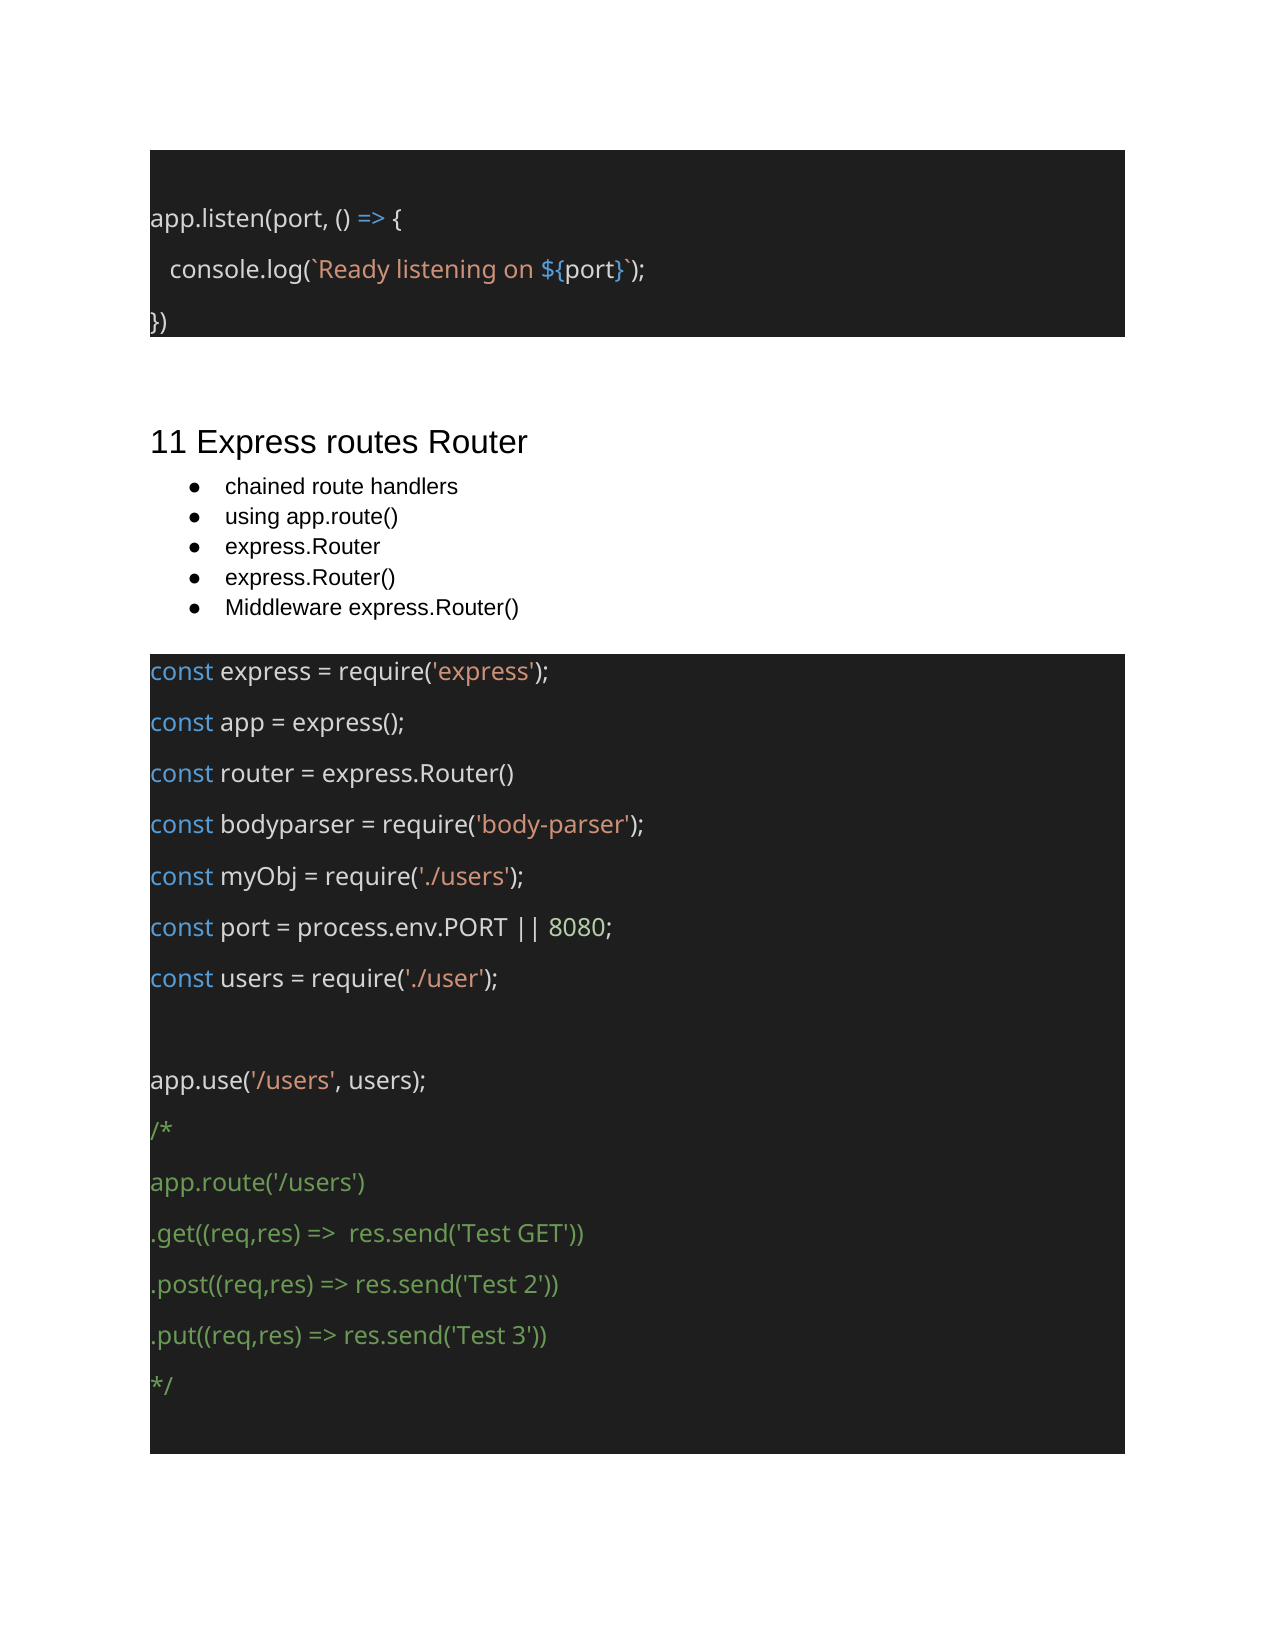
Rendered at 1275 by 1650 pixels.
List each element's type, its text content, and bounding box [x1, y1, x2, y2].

subtitle 11 Express routes Router [150, 422, 1125, 460]
list express.Router() [187, 563, 1125, 590]
text .post((req,res) => res.send('Test 2')) [150, 1267, 1125, 1301]
text */ [150, 1369, 1125, 1403]
list express.Router [187, 533, 1125, 559]
list chained route handlers [187, 473, 1125, 499]
text console.log(`Ready listening on ${port}`); [150, 252, 1125, 286]
text app.listen(port, () => { [150, 201, 1125, 235]
text const app = express(); [150, 705, 1125, 739]
text app.use('/users', users); [150, 1062, 1125, 1096]
text const express = require('express'); [150, 654, 1125, 688]
text .put((req,res) => res.send('Test 3')) [150, 1318, 1125, 1352]
text const router = express.Router() [150, 756, 1125, 790]
text .get((req,res) => res.send('Test GET')) [150, 1216, 1125, 1249]
list Middleware express.Router() [187, 594, 1125, 620]
text app.route('/users') [150, 1164, 1125, 1198]
text /* [150, 1113, 1125, 1147]
text const bodyparser = require('body-parser'); [150, 807, 1125, 841]
list using app.route() [187, 503, 1125, 529]
text const users = require('./user'); [150, 960, 1125, 994]
text const port = process.env.PORT || 8080; [150, 909, 1125, 943]
text const myObj = require('./users'); [150, 858, 1125, 892]
text }) [150, 303, 1125, 337]
